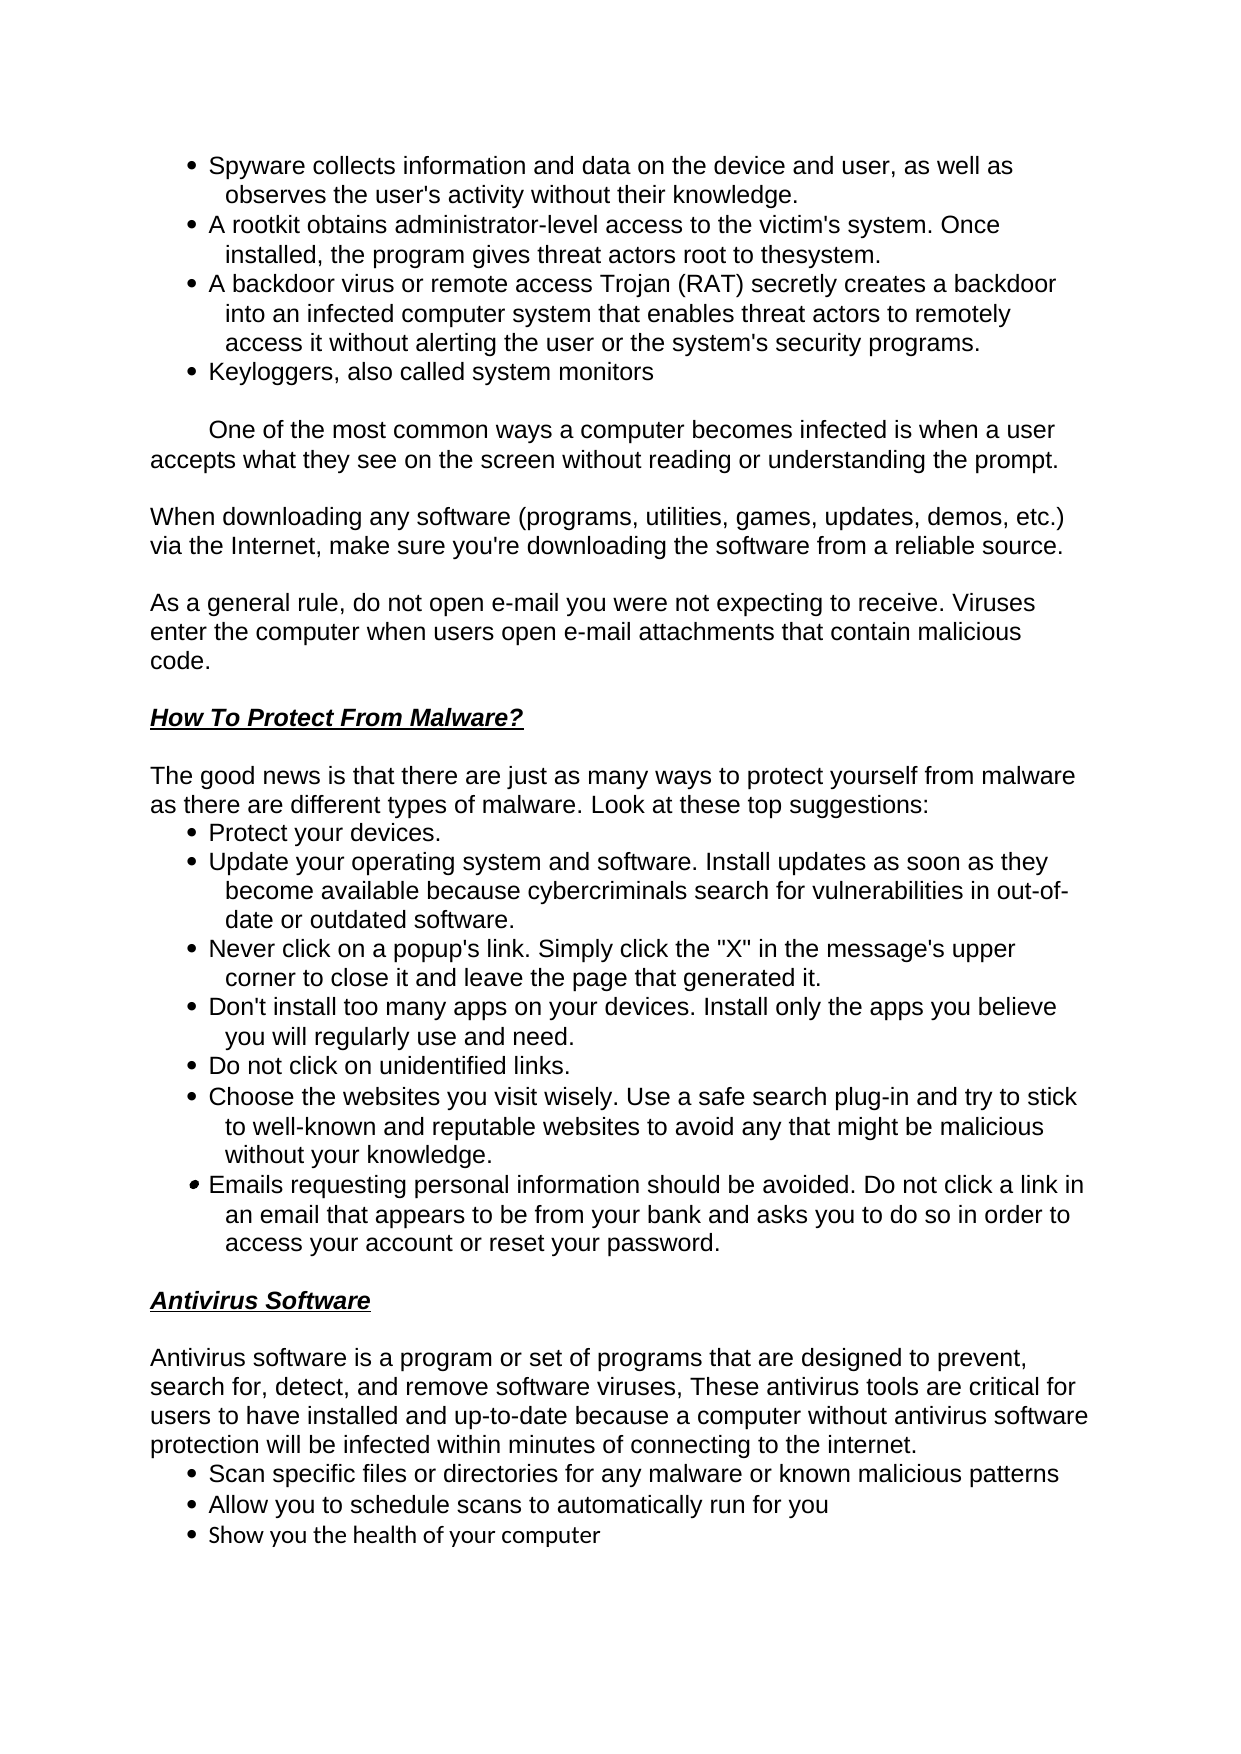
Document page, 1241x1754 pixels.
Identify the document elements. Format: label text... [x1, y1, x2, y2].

text Antivirus Software [150, 1286, 1090, 1314]
list ﻿Allow you to schedule scans to automatically run for you [187, 1489, 1090, 1519]
list ﻿Scan specific files or directories for any malware or known malicious patterns [187, 1458, 1090, 1489]
text The good news is that there are just as many ways to protect yourself from malware as there are different types of malware. Look at these top suggestions: [150, 761, 1090, 818]
list ﻿﻿Emails requesting personal information should be avoided. Do not click a link in an email that appears to be from your bank and asks you to do so in order to access your account or reset your password. [187, 1169, 1090, 1257]
text How To Protect From Malware? [150, 703, 1090, 732]
list ﻿﻿Do not click on unidentified links. [187, 1051, 1090, 1081]
text Antivirus software is a program or set of programs that are designed to prevent, search for, detect, and remove software viruses, These antivirus tools are critical for users to have installed and up-to-date because a computer without antivirus software protection will be infected within minutes of connecting to the internet. [150, 1343, 1090, 1458]
list Update your operating system and software. Install updates as soon as they become available because cybercriminals search for vulnerabilities in out-of-date or outdated software. [187, 847, 1090, 934]
list ﻿﻿Don't install too many apps on your devices. Install only the apps you believe you will regularly use and need. [187, 991, 1090, 1051]
text As a general rule, do not open e-mail you were not expecting to receive. Viruses enter the computer when users open e-mail attachments that contain malicious code. [150, 588, 1090, 675]
text When downloading any software (programs, utilities, games, updates, demos, etc.) via the Internet, make sure you're downloading the software from a reliable source. [150, 502, 1090, 560]
list ﻿Show you the health of your computer [187, 1519, 1090, 1550]
text ﻿﻿ One of the most common ways a computer becomes infected is when a user accepts what they see on the screen without reading or understanding the prompt. [150, 414, 1090, 473]
list Keyloggers, also called system monitors [187, 357, 1090, 385]
list Never click on a popup's link. Simply click the "X" in the message's upper corner to close it and leave the page that generated it. [187, 934, 1090, 991]
list ﻿﻿A backdoor virus or remote access Trojan (RAT) secretly creates a backdoor into an infected computer system that enables threat actors to remotely access it without alerting the user or the system's security programs. [187, 268, 1090, 357]
list ﻿﻿Spyware collects information and data on the device and user, as well as observes the user's activity without their knowledge. [187, 150, 1090, 209]
list ﻿﻿Choose the websites you visit wisely. Use a safe search plug-in and try to stick to well-known and reputable websites to avoid any that might be malicious without your knowledge. [187, 1081, 1090, 1169]
list Protect your devices. [187, 818, 1090, 847]
list ﻿﻿﻿﻿A rootkit obtains administrator-level access to the victim's system. Once installed, the program gives threat actors root to thesystem. [187, 209, 1090, 268]
